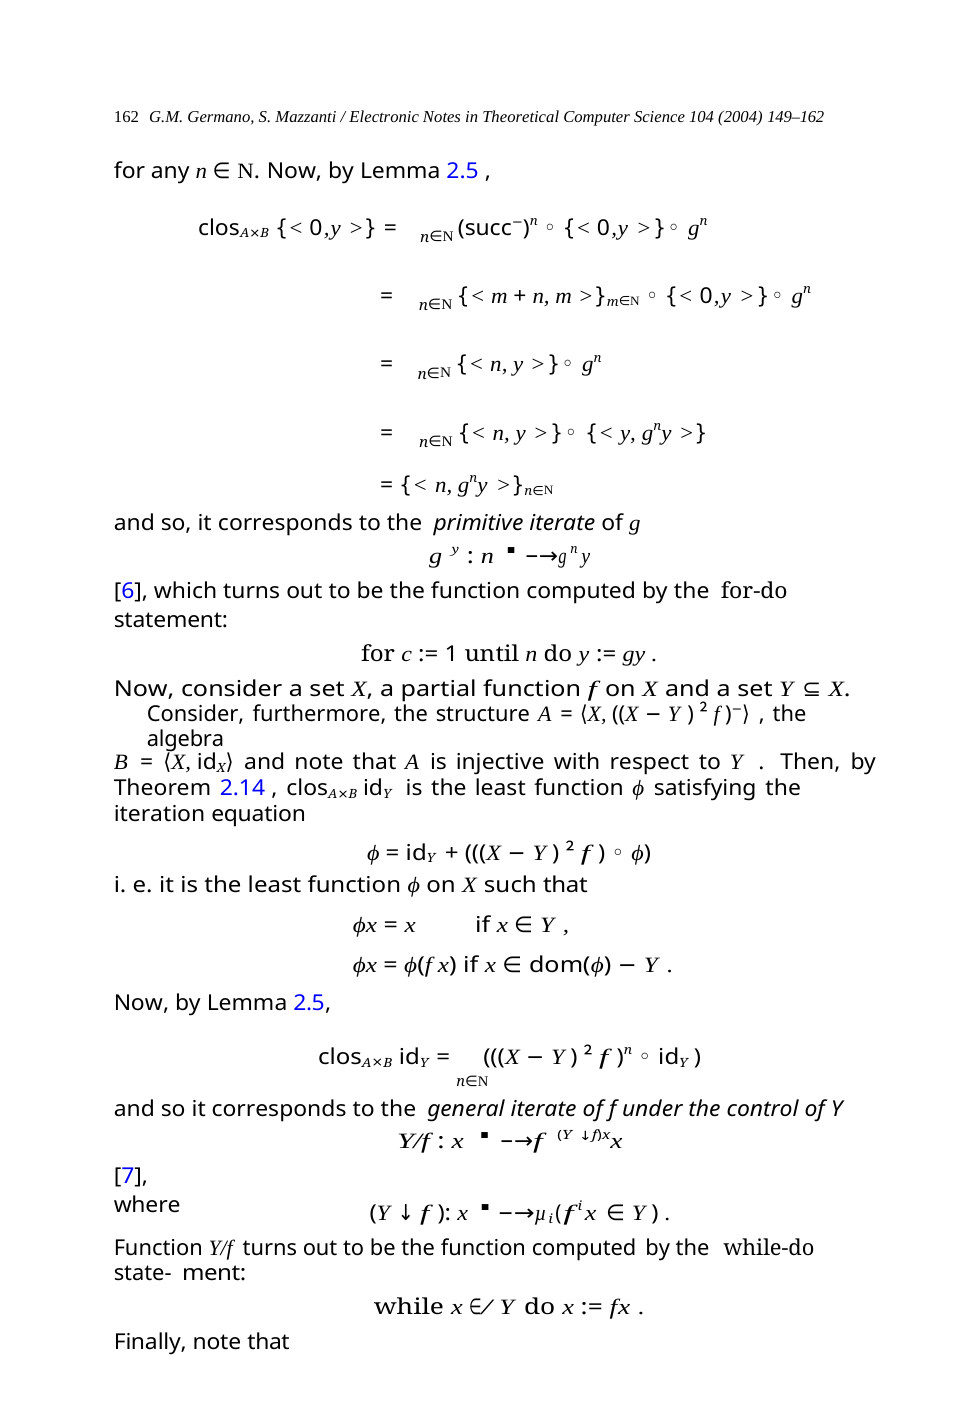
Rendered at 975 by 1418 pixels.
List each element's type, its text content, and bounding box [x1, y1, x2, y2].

text ϕx = ϕ(f x) if x ∈ dom(ϕ) − Y . [353, 949, 889, 979]
text = n∈N {< m + n, m >}m∈N ◦ {< 0,y >}◦ gn [380, 264, 889, 315]
text closA×B idY = (((X − Y ) ² f )n ◦ idY ) [130, 1019, 889, 1071]
text ϕ = idY + (((X − Y ) ² f ) ◦ ϕ) [367, 827, 889, 868]
text for c := 1 until n do y := gy . [130, 637, 889, 667]
text [7], where [113, 1159, 211, 1219]
text and so it corresponds to the general iterate of f under the control of Y [113, 1092, 889, 1122]
text Function Y/f turns out to be the function computed by the while-do state- ment: [113, 1235, 862, 1287]
text Y/f : x '−→f (Y ↓f)xx [130, 1125, 889, 1155]
text (Y ↓ f ): x '−→µi(fix ∈ Y ) . [369, 1197, 889, 1227]
text n∈N [102, 1071, 843, 1091]
text and so, it corresponds to the primitive iterate of g [113, 507, 889, 536]
text = n∈N {< n, y >}◦ gn [380, 332, 889, 383]
text Now, by Lemma 2.5, [113, 987, 889, 1016]
text Theorem 2.14 , closA×B idY is the least function ϕ satisfying the iteration equation [113, 775, 889, 827]
text closA×B {< 0,y >} = n∈N (succ−)n ◦ {< 0,y >}◦ gn [102, 196, 803, 247]
text B = ⟨X, idX⟩ and note that A is injective with respect to Y . Then, by [113, 753, 889, 774]
text i. e. it is the least function ϕ on X such that [113, 868, 889, 898]
text ϕx = x if x ∈ Y , [353, 909, 889, 939]
text = n∈N {< n, y >}◦ {< y, gny >} [380, 401, 889, 452]
text for any n ∈ N. Now, by Lemma 2.5 , [113, 155, 889, 184]
text g y : n '−→gny [129, 540, 889, 569]
text while x ∈/ Y do x := fx . [130, 1291, 889, 1321]
text Now, consider a set X, a partial function f on X and a set Y ⊆ X. Consider, furthermore, the structure A = ⟨X, ((X − Y ) ² f )−⟩ , the algebra [113, 677, 862, 753]
text [6], which turns out to be the function computed by the for-do statement: [113, 574, 889, 634]
text = {< n, gny >}n∈N [380, 469, 889, 499]
text Finally, note that [113, 1326, 889, 1356]
